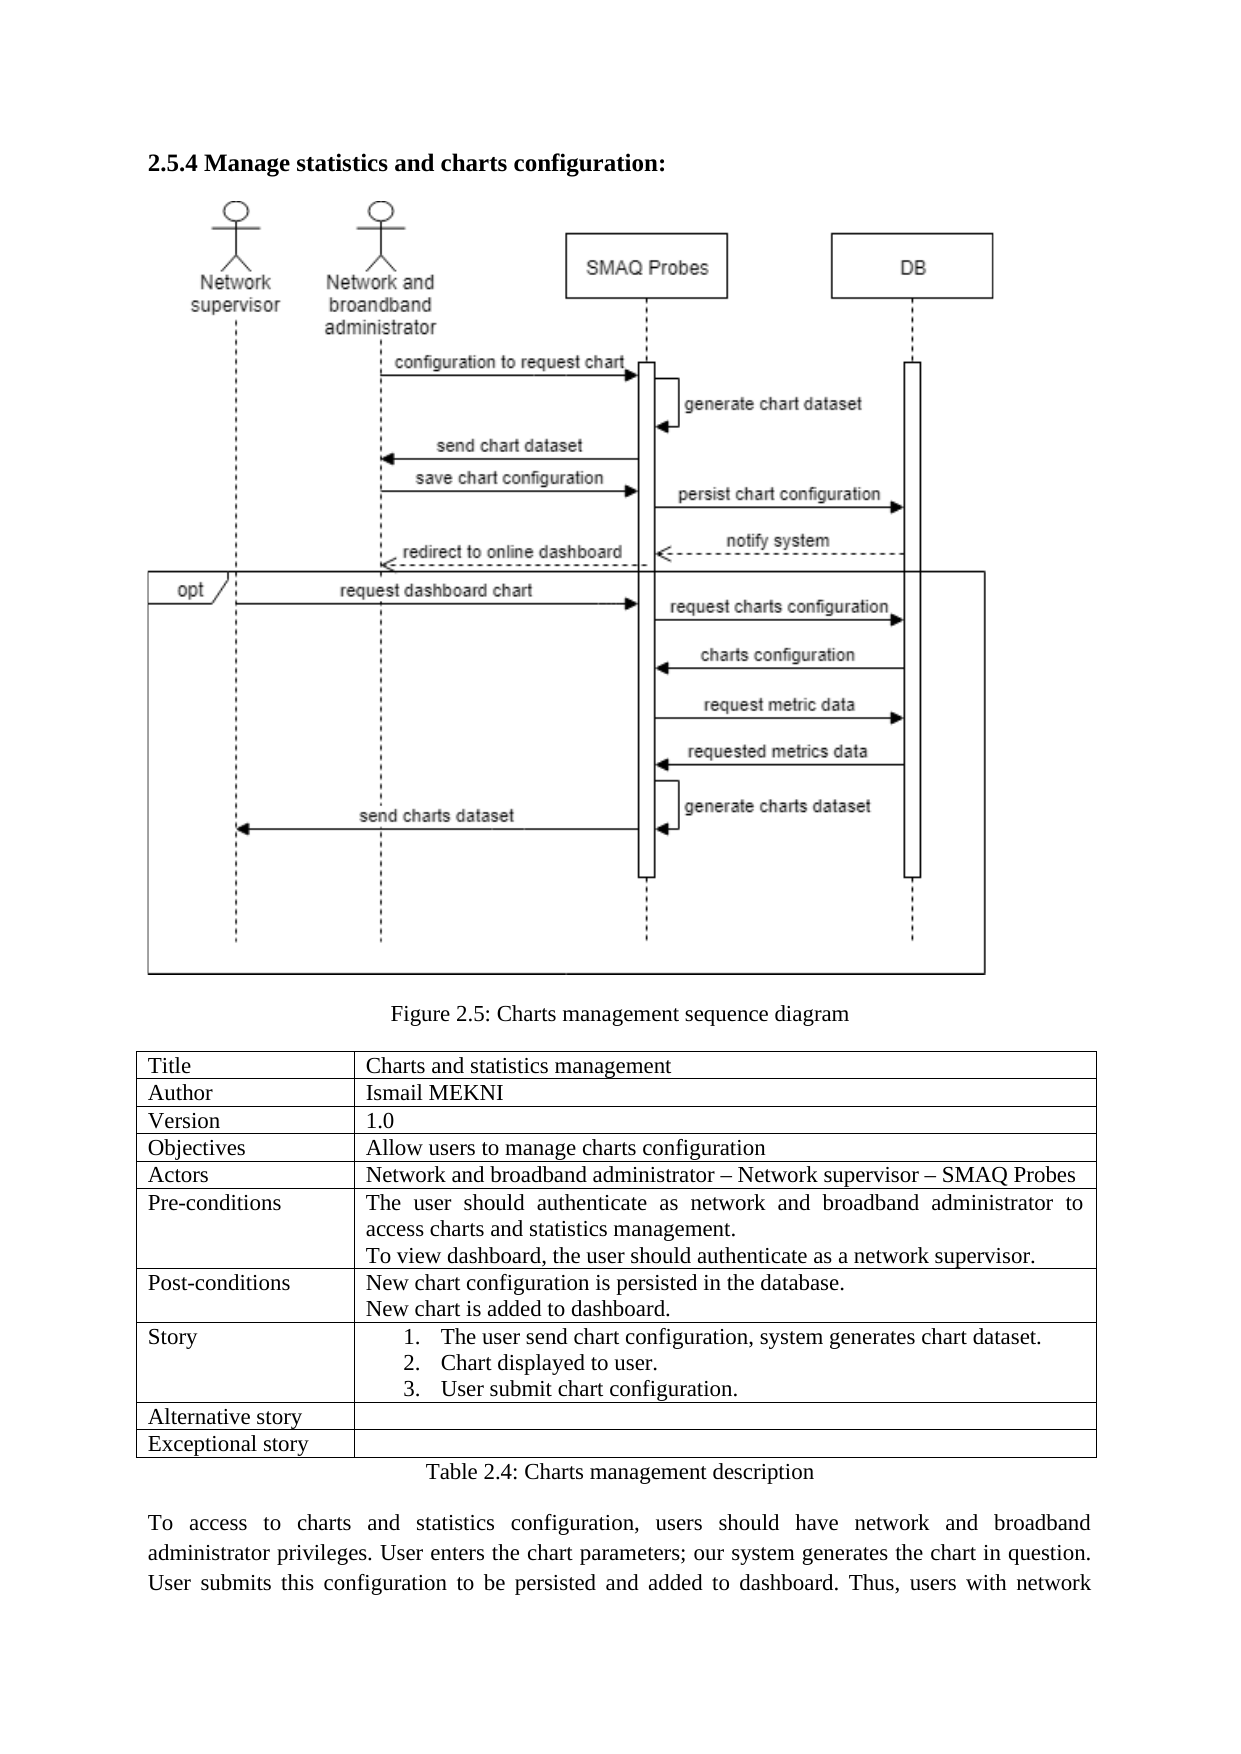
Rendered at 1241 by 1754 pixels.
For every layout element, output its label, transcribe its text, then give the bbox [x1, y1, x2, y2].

table_cell New chart configuration is persisted in the database. New chart is added to dashboard. [355, 1269, 1096, 1322]
table_cell Version [137, 1107, 354, 1133]
text Table 2.4: Charts management description [148, 1458, 1093, 1484]
table_cell The user send chart configuration, system generates chart dataset. Chart displayed to user. User submit chart configuration. [355, 1323, 1096, 1402]
table_cell Author [137, 1079, 354, 1106]
table_cell Exceptional story [137, 1430, 354, 1457]
table_cell [355, 1430, 1096, 1457]
table_cell Alternative story [137, 1403, 354, 1429]
table_cell Network and broadband administrator – Network supervisor – SMAQ Probes [355, 1162, 1096, 1188]
table_cell 1.0 [355, 1107, 1096, 1133]
table_cell Post-conditions [137, 1269, 354, 1322]
text Figure 2.5: Charts management sequence diagram [148, 1000, 1093, 1026]
text 2.5.4 Manage statistics and charts configuration: [148, 148, 1093, 176]
table_cell The user should authenticate as network and broadband administrator to access charts and statistics management. To view dashboard, the user should authenticate as a network supervisor. [355, 1189, 1096, 1268]
table_cell Story [137, 1323, 354, 1402]
table_cell [355, 1403, 1096, 1429]
table_header Charts and statistics management [355, 1052, 1096, 1078]
table_cell Allow users to manage charts configuration [355, 1134, 1096, 1161]
table_cell Actors [137, 1162, 354, 1188]
table_header Title [137, 1052, 354, 1078]
picture [147, 201, 994, 975]
table_cell Objectives [137, 1134, 354, 1161]
table_cell Pre-conditions [137, 1189, 354, 1268]
table_cell Ismail MEKNI [355, 1079, 1096, 1106]
